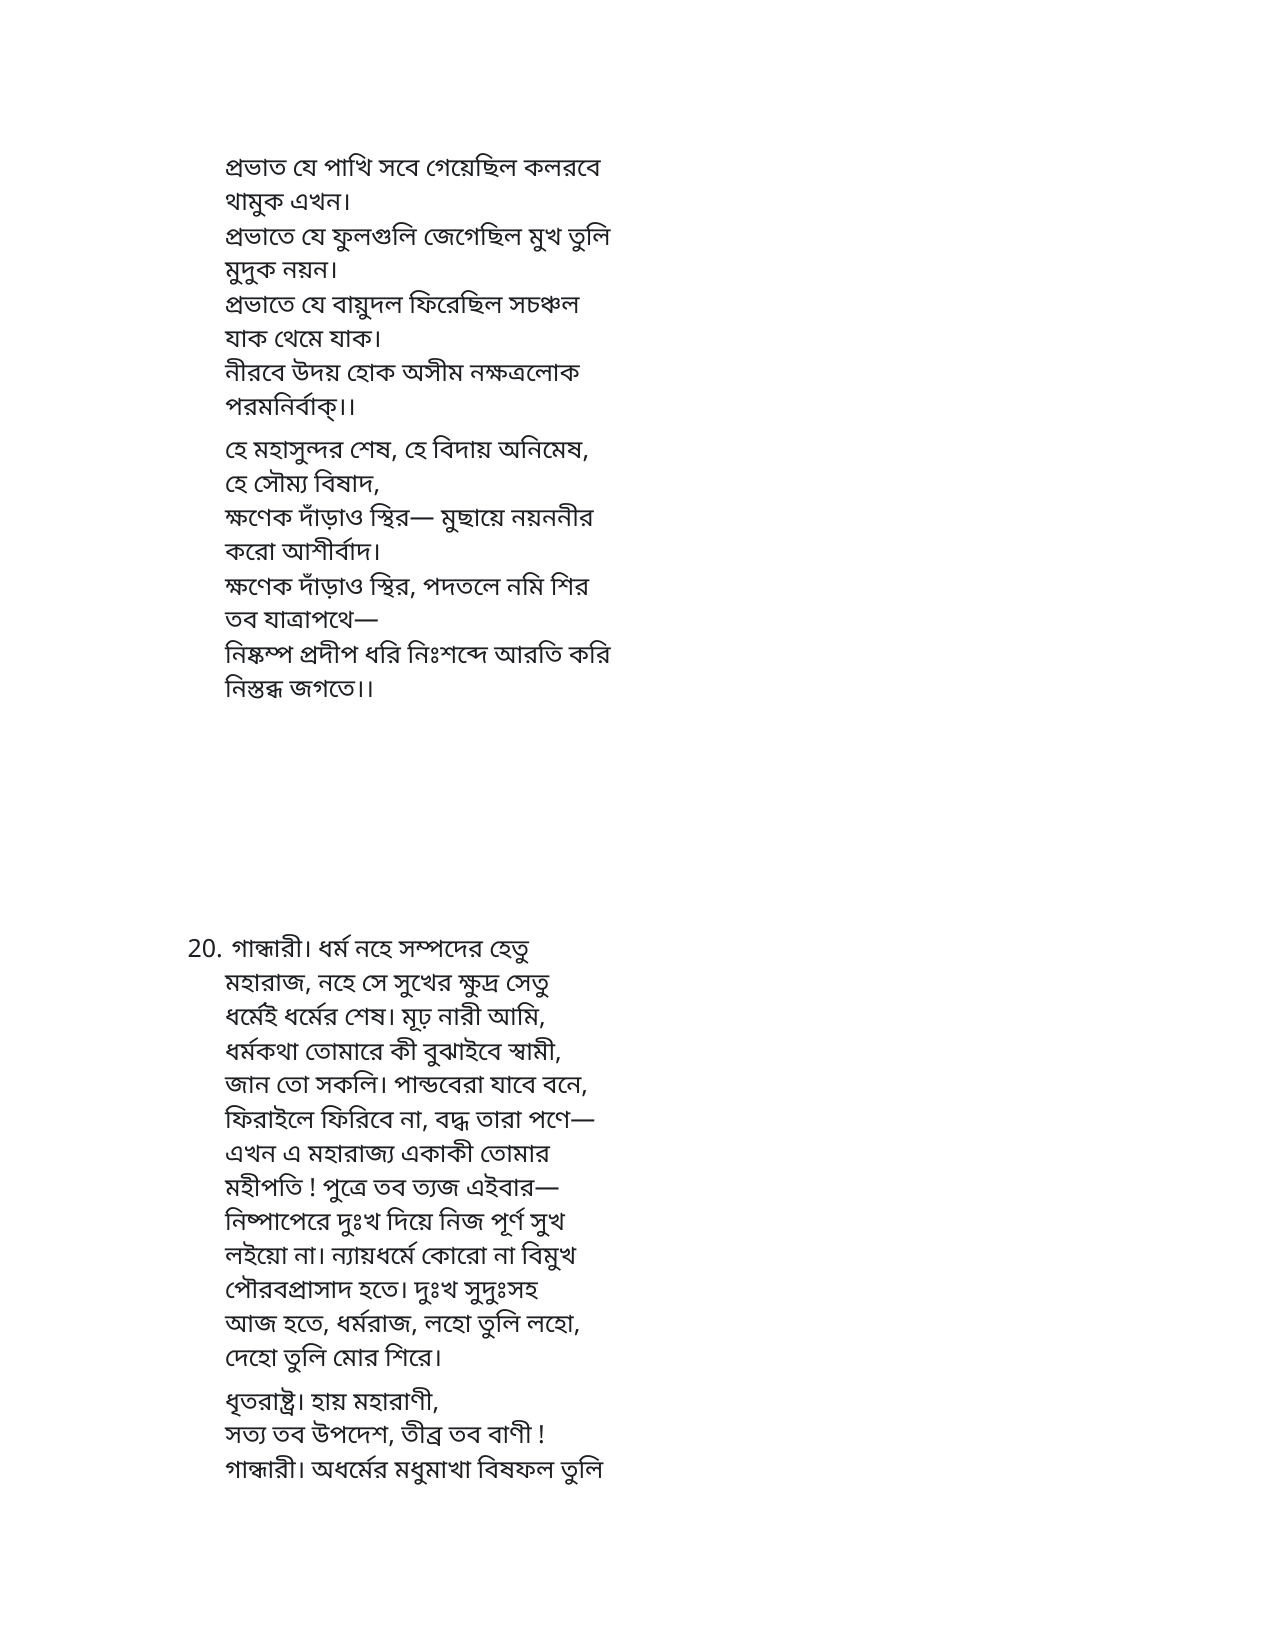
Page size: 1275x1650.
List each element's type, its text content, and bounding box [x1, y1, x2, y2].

text হে মহাসুন্দর শেষ, হে বিদায় অনিমেষ, হে সৌম্য বিষাদ, ক্ষণেক দাঁড়াও স্থির— মুছায়ে নয়ননীর করো আশীর্বাদ। ক্ষণেক দাঁড়াও স্থির, পদতলে নমি শির তব যাত্রাপথে— নিষ্কম্প প্রদীপ ধরি নিঃশব্দে আরতি করি নিস্তব্ধ জগতে।। [225, 432, 1125, 704]
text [225, 1383, 1125, 1485]
list গান্ধারী। ধর্ম নহে সম্পদের হেতু মহারাজ, নহে সে সুখের ক্ষুদ্র সেতু ধর্মেই ধর্মের শেষ। মূঢ় নারী আমি, ধর্মকথা তোমারে কী বুঝাইবে স্বামী, জান তো সকলি। পান্ডবেরা যাবে বনে, ফিরাইলে ফিরিবে না, বদ্ধ তারা পণে— এখন এ মহারাজ্য একাকী তোমার মহীপতি ! পুত্রে তব ত্যজ এইবার— নিষ্পাপেরে দুঃখ দিয়ে নিজ পূর্ণ সুখ লইয়ো না। ন্যায়ধর্মে কোরো না বিমুখ পৌরবপ্রাসাদ হতে। দুঃখ সুদুঃসহ আজ হতে, ধর্মরাজ, লহো তুলি লহো, দেহো তুলি মোর শিরে। [187, 931, 1125, 1374]
text প্রভাত যে পাখি সবে গেয়েছিল কলরবে থামুক এখন। প্রভাতে যে ফুলগুলি জেগেছিল মুখ তুলি মুদুক নয়ন। প্রভাতে যে বায়ুদল ফিরেছিল সচঞ্চল যাক থেমে যাক। নীরবে উদয় হোক অসীম নক্ষত্রলোক পরমনির্বাক্।। [225, 150, 1125, 422]
